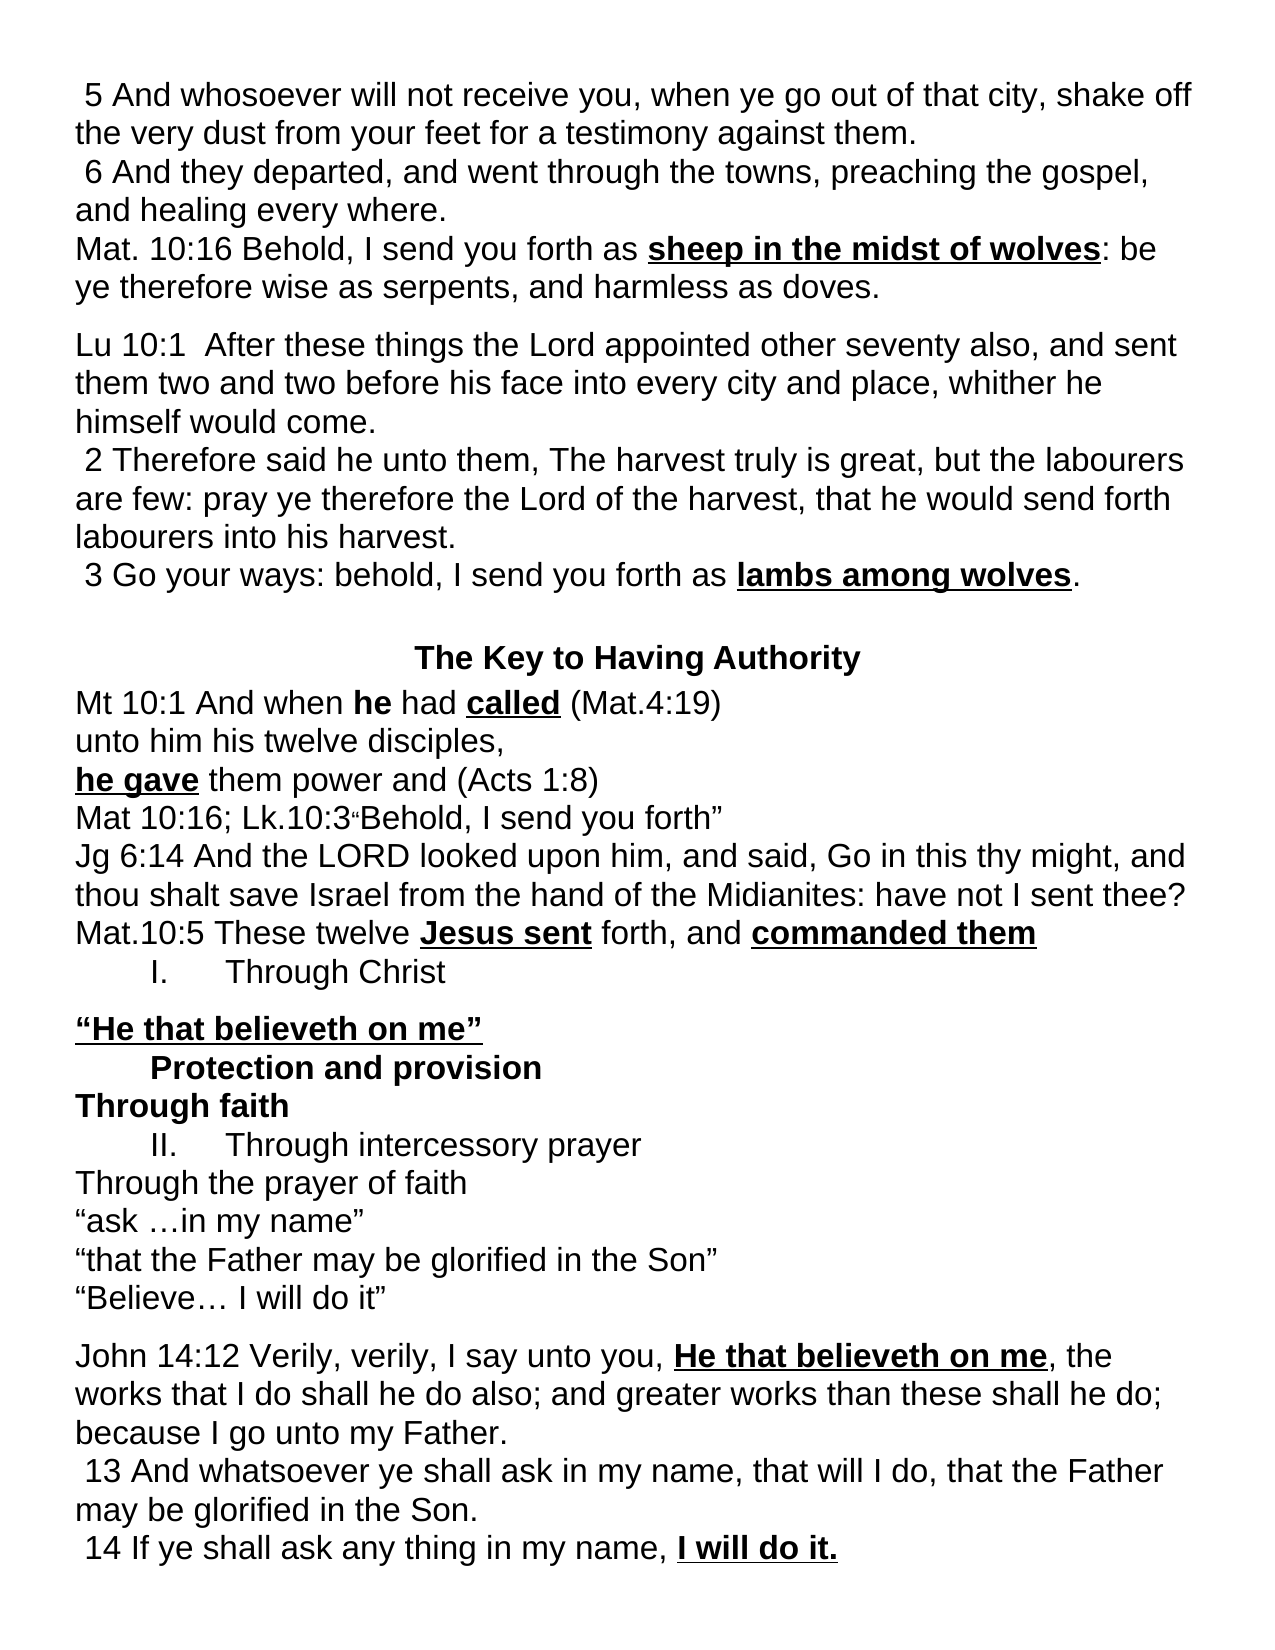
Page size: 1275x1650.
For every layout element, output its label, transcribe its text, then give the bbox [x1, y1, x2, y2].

title The Key to Having Authority [75, 638, 1200, 676]
text “He that believeth on me” [75, 1009, 1200, 1048]
text Through the prayer of faith [75, 1163, 1200, 1202]
text Mat 10:16; Lk.10:3“Behold, I send you forth” [75, 798, 1200, 836]
text Mt 10:1 And when he had called (Mat.4:19) unto him his twelve disciples, [75, 683, 1200, 759]
text Lu 10:1 After these things the Lord appointed other seventy also, and sent them two and two before his face into every city and place, whither he himself would come. [75, 325, 1200, 440]
text Mat.10:5 These twelve Jesus sent forth, and commanded them [75, 913, 1200, 952]
text John 14:12 Verily, verily, I say unto you, He that believeth on me, the works that I do shall he do also; and greater works than these shall he do; because I go unto my Father. [75, 1336, 1200, 1451]
text “Believe… I will do it” [75, 1278, 1200, 1317]
text he gave them power and (Acts 1:8) [75, 759, 1200, 798]
text 5 And whosoever will not receive you, when ye go out of that city, shake off the very dust from your feet for a testimony against them. [75, 75, 1200, 152]
text Through faith [75, 1086, 1200, 1125]
text 13 And whatsoever ye shall ask in my name, that will I do, that the Father may be glorified in the Son. [75, 1451, 1200, 1528]
text 3 Go your ways: behold, I send you forth as lambs among wolves. [75, 555, 1200, 594]
text 6 And they departed, and went through the towns, preaching the gospel, and healing every where. [75, 152, 1200, 229]
text Jg 6:14 And the LORD looked upon him, and said, Go in this thy might, and thou shalt save Israel from the hand of the Midianites: have not I sent thee? [75, 836, 1200, 913]
text 2 Therefore said he unto them, The harvest truly is great, but the labourers are few: pray ye therefore the Lord of the harvest, that he would send forth labourers into his harvest. [75, 440, 1200, 555]
text “that the Father may be glorified in the Son” [75, 1240, 1200, 1278]
text “ask …in my name” [75, 1202, 1200, 1240]
text II. Through intercessory prayer [75, 1125, 1200, 1163]
text Mat. 10:16 Behold, I send you forth as sheep in the midst of wolves: be ye therefore wise as serpents, and harmless as doves. [75, 229, 1200, 306]
text Protection and provision [75, 1048, 1200, 1086]
text I. Through Christ [75, 952, 1200, 990]
text 14 If ye shall ask any thing in my name, I will do it. [75, 1528, 1200, 1567]
